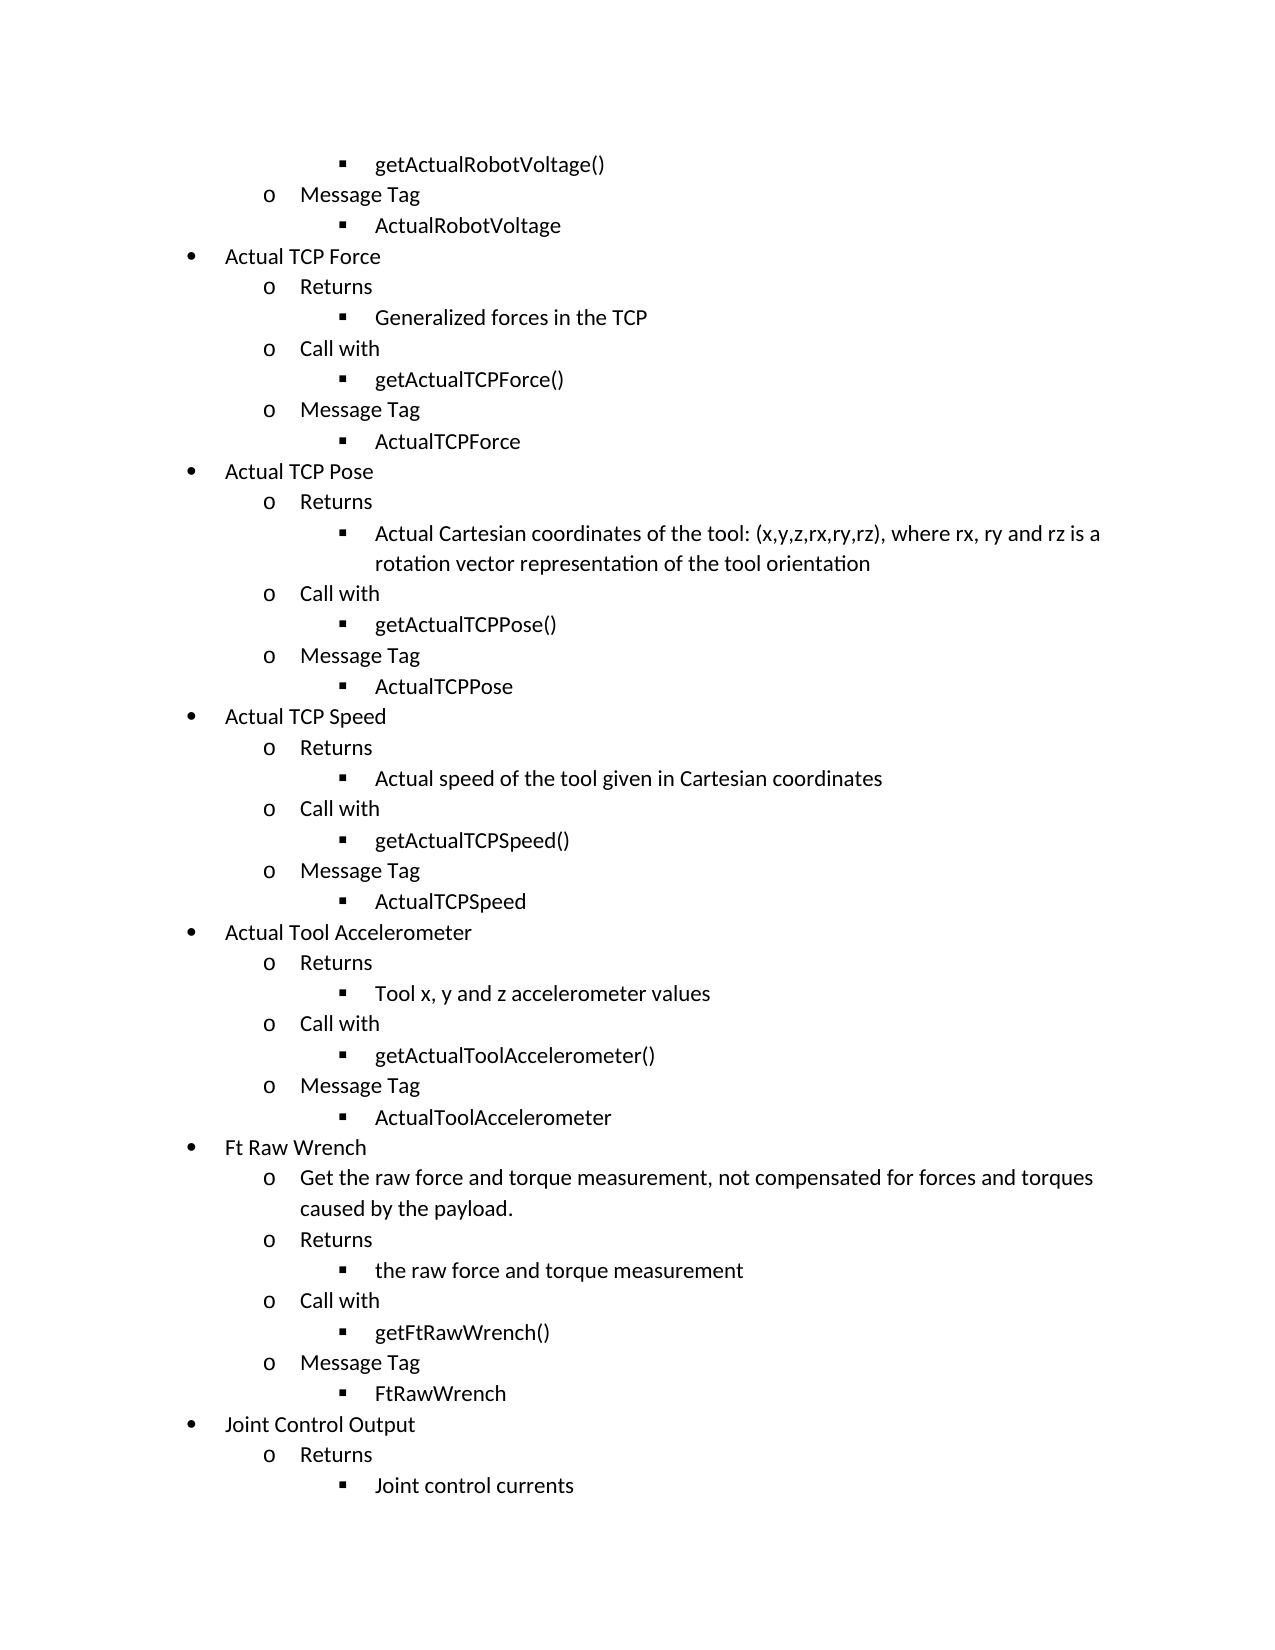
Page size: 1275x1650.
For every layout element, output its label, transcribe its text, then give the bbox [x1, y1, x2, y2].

list Returns [262, 733, 1125, 762]
list Actual TCP Force [187, 242, 1125, 270]
list Message Tag [262, 641, 1125, 670]
list Actual speed of the tool given in Cartesian coordinates [337, 764, 1125, 792]
list Message Tag [262, 1071, 1125, 1100]
list the raw force and torque measurement [337, 1256, 1125, 1284]
list Message Tag [262, 856, 1125, 885]
list Actual TCP Speed [187, 702, 1125, 731]
list ActualToolAccelerometer [337, 1103, 1125, 1131]
list getActualTCPPose() [337, 611, 1125, 639]
list Joint control currents [337, 1471, 1125, 1499]
list getFtRawWrench() [337, 1318, 1125, 1346]
list Call with [262, 1286, 1125, 1316]
list getActualTCPForce() [337, 365, 1125, 393]
list Actual TCP Pose [187, 457, 1125, 485]
list Generalized forces in the TCP [337, 303, 1125, 332]
list ActualRobotVoltage [337, 212, 1125, 240]
list Actual Cartesian coordinates of the tool: (x,y,z,rx,ry,rz), where rx, ry and rz is a rotation vector representation of the tool orientation [337, 519, 1125, 577]
list FtRawWrench [337, 1379, 1125, 1407]
list Call with [262, 579, 1125, 608]
list Message Tag [262, 180, 1125, 209]
list Returns [262, 272, 1125, 301]
list Returns [262, 1225, 1125, 1254]
list Actual Tool Accelerometer [187, 918, 1125, 946]
list Returns [262, 487, 1125, 516]
list ActualTCPSpeed [337, 887, 1125, 916]
list getActualTCPSpeed() [337, 826, 1125, 854]
list Tool x, y and z accelerometer values [337, 979, 1125, 1007]
list getActualToolAccelerometer() [337, 1041, 1125, 1069]
list Call with [262, 334, 1125, 363]
list Returns [262, 948, 1125, 977]
list ActualTCPForce [337, 427, 1125, 455]
list Message Tag [262, 1348, 1125, 1377]
list Call with [262, 794, 1125, 823]
list Ft Raw Wrench [187, 1133, 1125, 1161]
list Returns [262, 1440, 1125, 1469]
list Joint Control Output [187, 1410, 1125, 1438]
list Call with [262, 1009, 1125, 1039]
list ActualTCPPose [337, 672, 1125, 700]
list Get the raw force and torque measurement, not compensated for forces and torques caused by the payload. [262, 1163, 1125, 1222]
list Message Tag [262, 395, 1125, 424]
list getActualRobotVoltage() [337, 150, 1125, 178]
